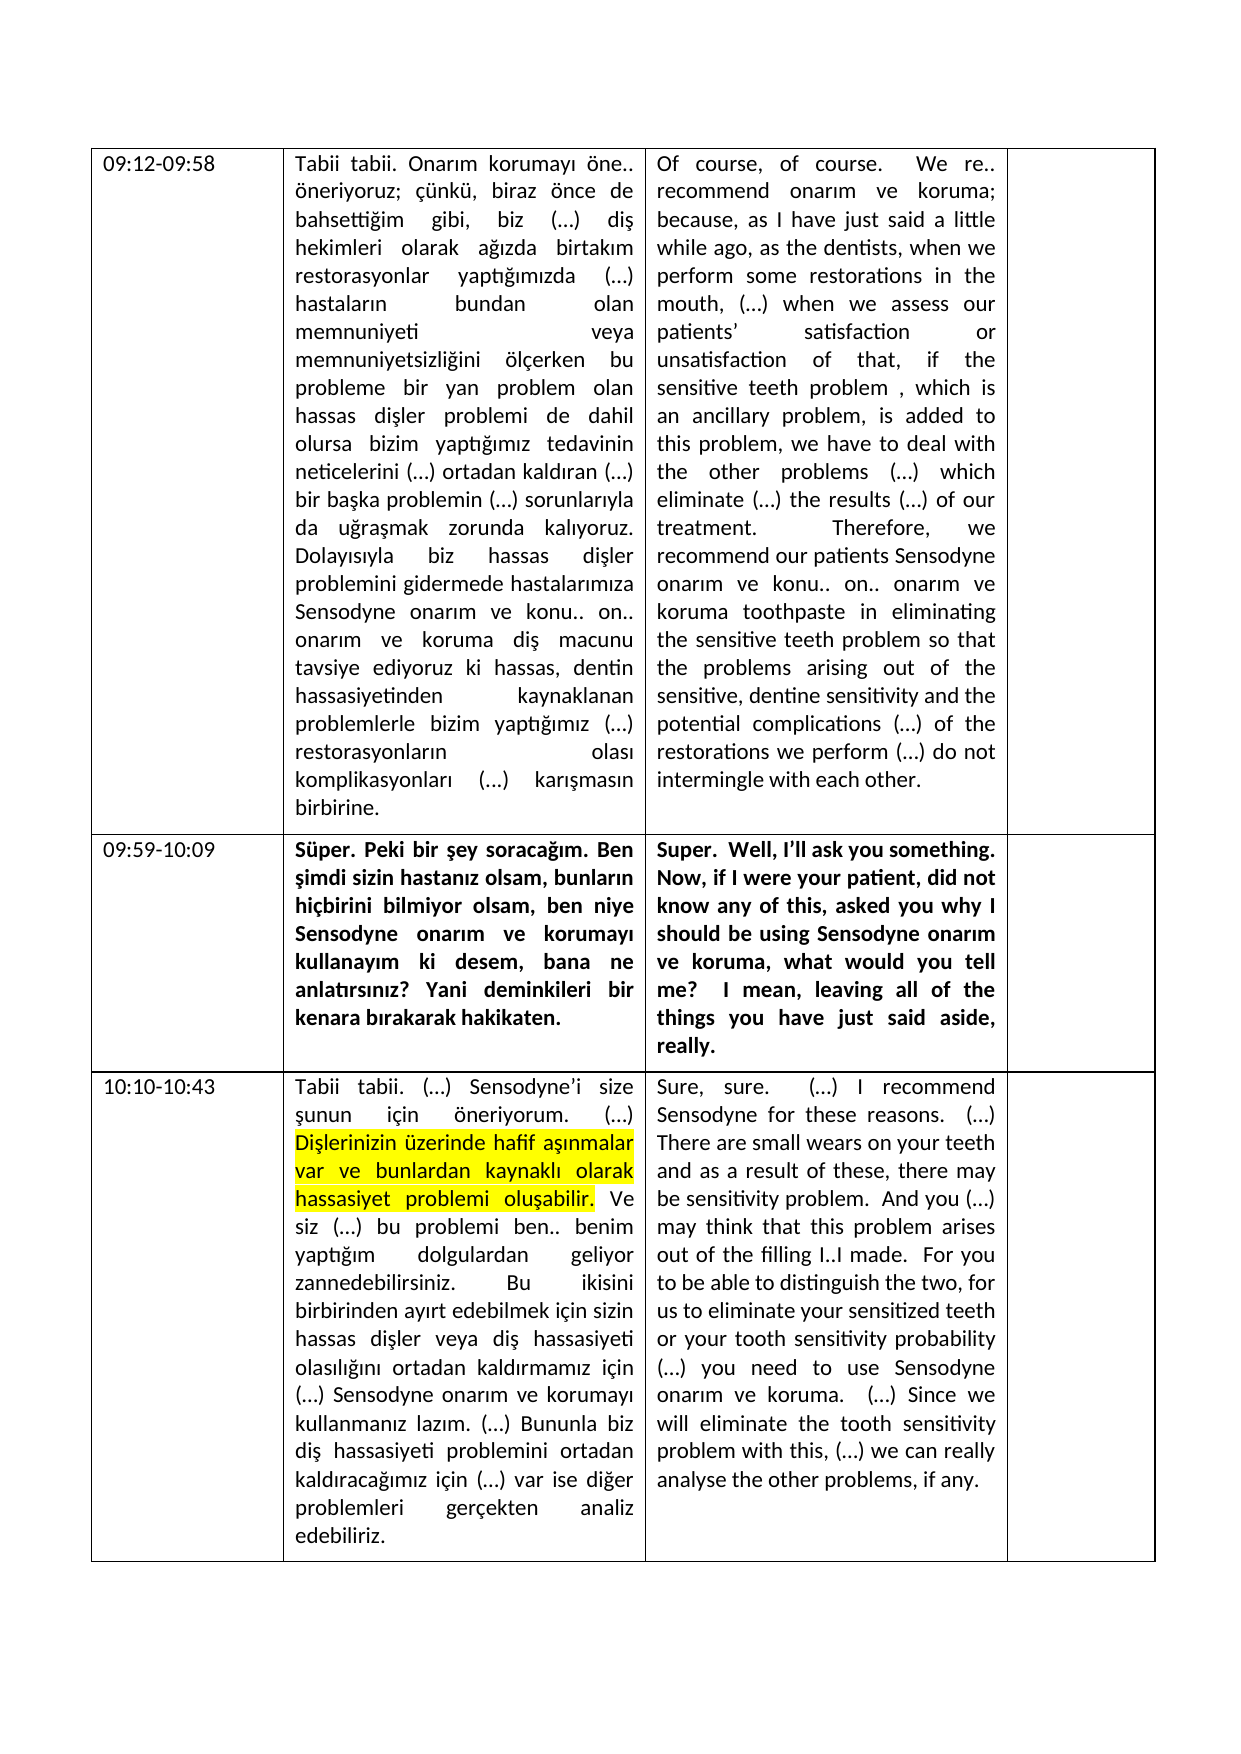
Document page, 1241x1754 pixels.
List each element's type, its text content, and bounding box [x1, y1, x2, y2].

table_cell Tabii tabii. Onarım korumayı öne.. öneriyoruz; çünkü, biraz önce de bahsettiğim gibi, biz (…) diş hekimleri olarak ağızda birtakım restorasyonlar yaptığımızda (…) hastaların bundan olan memnuniyeti veya memnuniyetsizliğini ölçerken bu probleme bir yan problem olan hassas dişler problemi de dahil olursa bizim yaptığımız tedavinin neticelerini (…) ortadan kaldıran (…) bir başka problemin (…) sorunlarıyla da uğraşmak zorunda kalıyoruz. Dolayısıyla biz hassas dişler problemini gidermede hastalarımıza Sensodyne onarım ve konu.. on.. onarım ve koruma diş macunu tavsiye ediyoruz ki hassas, dentin hassasiyetinden kaynaklanan problemlerle bizim yaptığımız (…) restorasyonların olası komplikasyonları (...) karışmasın birbirine. [284, 149, 645, 834]
table_cell Sure, sure. (…) I recommend Sensodyne for these reasons. (…) There are small wears on your teeth and as a result of these, there may be sensitivity problem. And you (…) may think that this problem arises out of the filling I..I made. For you to be able to distinguish the two, for us to eliminate your sensitized teeth or your tooth sensitivity probability (…) you need to use Sensodyne onarım ve koruma. (…) Since we will eliminate the tooth sensitivity problem with this, (…) we can really analyse the other problems, if any. [646, 1073, 1007, 1561]
table_cell 09:59-10:09 [92, 835, 283, 1071]
table_cell Of course, of course. We re.. recommend onarım ve koruma; because, as I have just said a little while ago, as the dentists, when we perform some restorations in the mouth, (…) when we assess our patients’ satisfaction or unsatisfaction of that, if the sensitive teeth problem , which is an ancillary problem, is added to this problem, we have to deal with the other problems (…) which eliminate (…) the results (…) of our treatment. Therefore, we recommend our patients Sensodyne onarım ve konu.. on.. onarım ve koruma toothpaste in eliminating the sensitive teeth problem so that the problems arising out of the sensitive, dentine sensitivity and the potential complications (…) of the restorations we perform (…) do not intermingle with each other. [646, 149, 1007, 834]
table_cell Super. Well, I’ll ask you something. Now, if I were your patient, did not know any of this, asked you why I should be using Sensodyne onarım ve koruma, what would you tell me? I mean, leaving all of the things you have just said aside, really. [646, 835, 1007, 1071]
table_cell 09:12-09:58 [92, 149, 283, 834]
table_cell 10:10-10:43 [92, 1073, 283, 1561]
table_cell Tabii tabii. (…) Sensodyne’i size şunun için öneriyorum. (…) Dişlerinizin üzerinde hafif aşınmalar var ve bunlardan kaynaklı olarak hassasiyet problemi oluşabilir. Ve siz (…) bu problemi ben.. benim yaptığım dolgulardan geliyor zannedebilirsiniz. Bu ikisini birbirinden ayırt edebilmek için sizin hassas dişler veya diş hassasiyeti olasılığını ortadan kaldırmamız için (…) Sensodyne onarım ve korumayı kullanmanız lazım. (…) Bununla biz diş hassasiyeti problemini ortadan kaldıracağımız için (…) var ise diğer problemleri gerçekten analiz edebiliriz. [284, 1073, 645, 1561]
table_cell [1008, 835, 1154, 1071]
table_cell [1008, 149, 1154, 834]
table_cell Süper. Peki bir şey soracağım. Ben şimdi sizin hastanız olsam, bunların hiçbirini bilmiyor olsam, ben niye Sensodyne onarım ve korumayı kullanayım ki desem, bana ne anlatırsınız? Yani deminkileri bir kenara bırakarak hakikaten. [284, 835, 645, 1071]
table_cell [1008, 1073, 1154, 1561]
